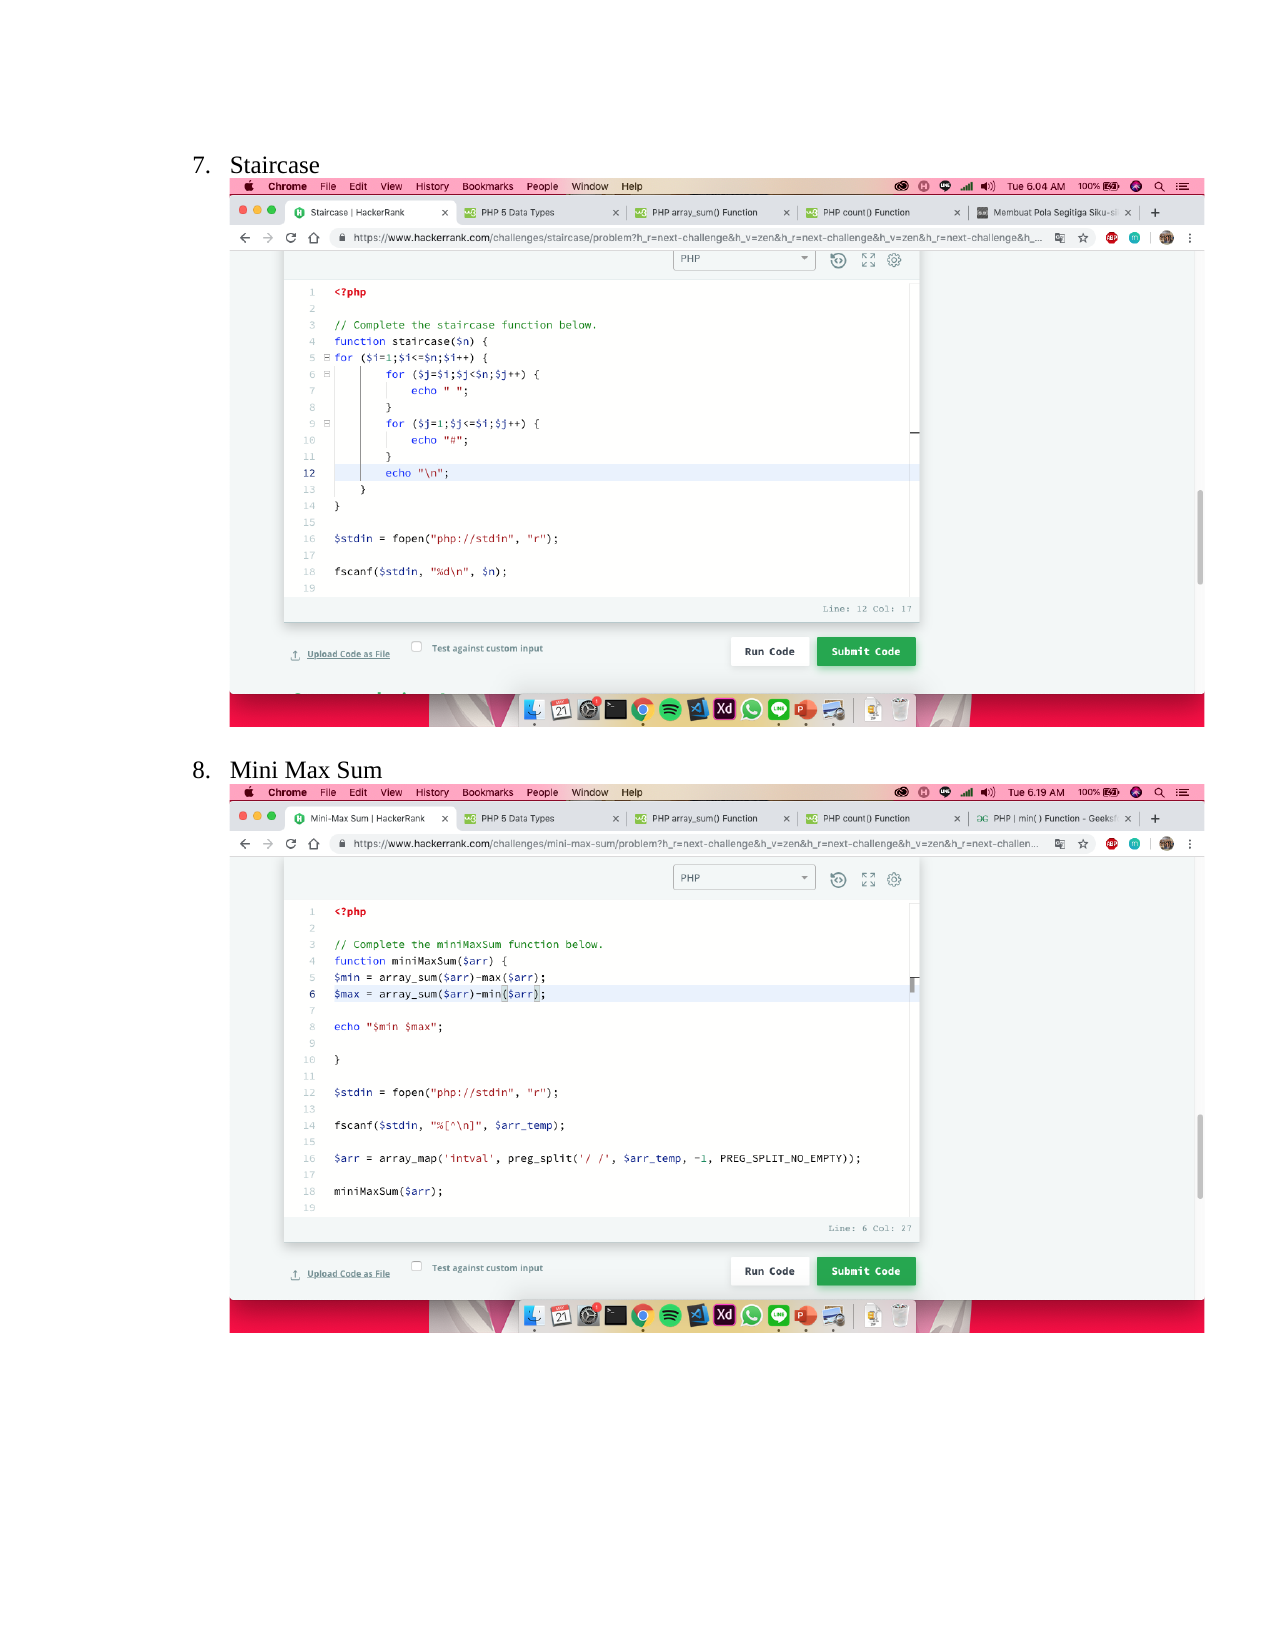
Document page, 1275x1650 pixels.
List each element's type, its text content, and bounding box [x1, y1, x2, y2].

list Mini Max Sum [192, 756, 1125, 784]
picture [229, 178, 1205, 727]
picture [229, 784, 1205, 1333]
list Staircase [192, 150, 1125, 179]
